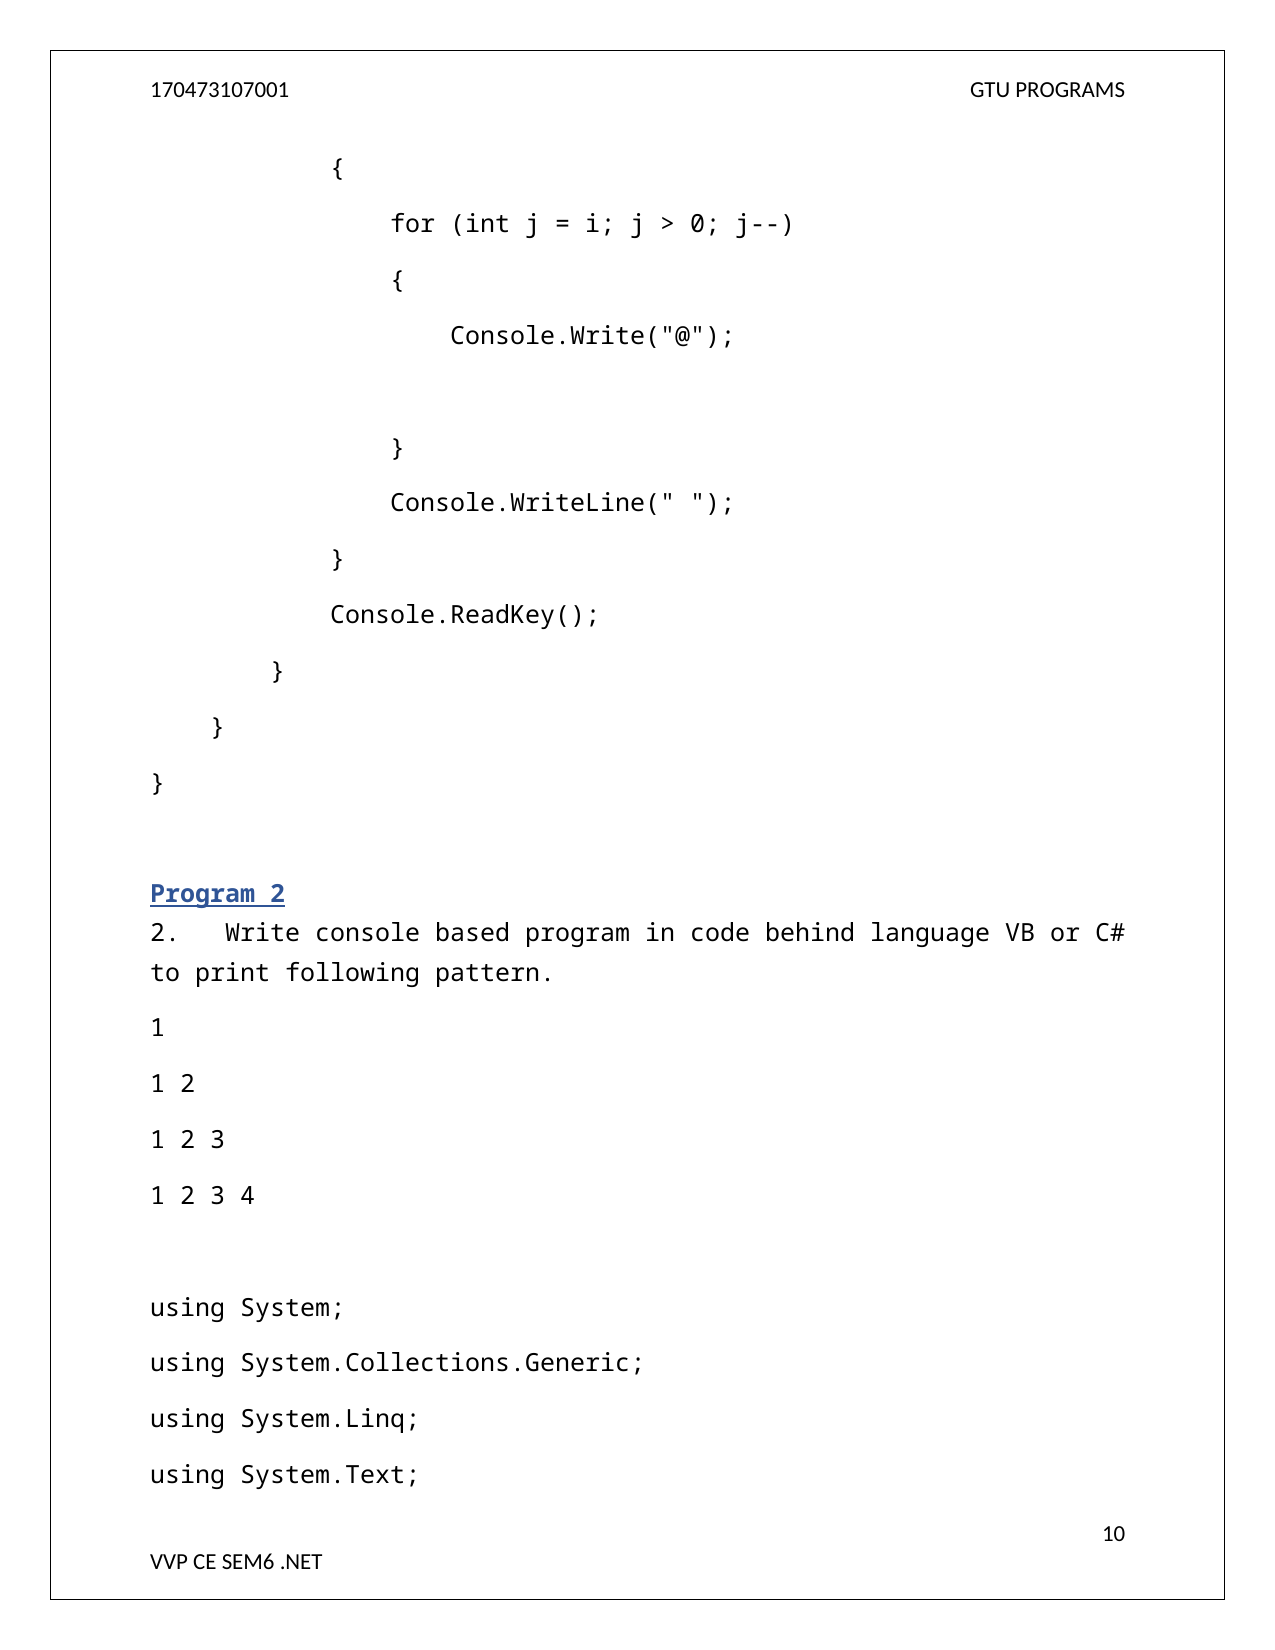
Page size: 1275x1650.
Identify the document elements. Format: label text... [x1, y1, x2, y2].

text 1 2 [150, 1066, 1125, 1100]
text for (int j = i; j > 0; j--) [150, 206, 1125, 240]
text Console.Write("@"); [150, 317, 1125, 352]
text } [150, 708, 1125, 742]
text } [150, 652, 1125, 687]
text } [150, 764, 1125, 798]
text using System.Collections.Generic; [150, 1345, 1125, 1379]
text Console.WriteLine(" "); [150, 485, 1125, 519]
text 2. Write console based program in code behind language VB or C# to print following pattern. [150, 915, 1125, 988]
text using System.Text; [150, 1457, 1125, 1491]
text using System.Linq; [150, 1401, 1125, 1435]
text 1 [150, 1010, 1125, 1044]
text { [150, 262, 1125, 296]
text 1 2 3 4 [150, 1177, 1125, 1212]
text } [150, 429, 1125, 463]
text using System; [150, 1289, 1125, 1323]
text Console.ReadKey(); [150, 597, 1125, 631]
text 1 2 3 [150, 1122, 1125, 1156]
subtitle Program 2 [150, 876, 1125, 910]
text { [150, 150, 1125, 184]
text } [150, 541, 1125, 575]
